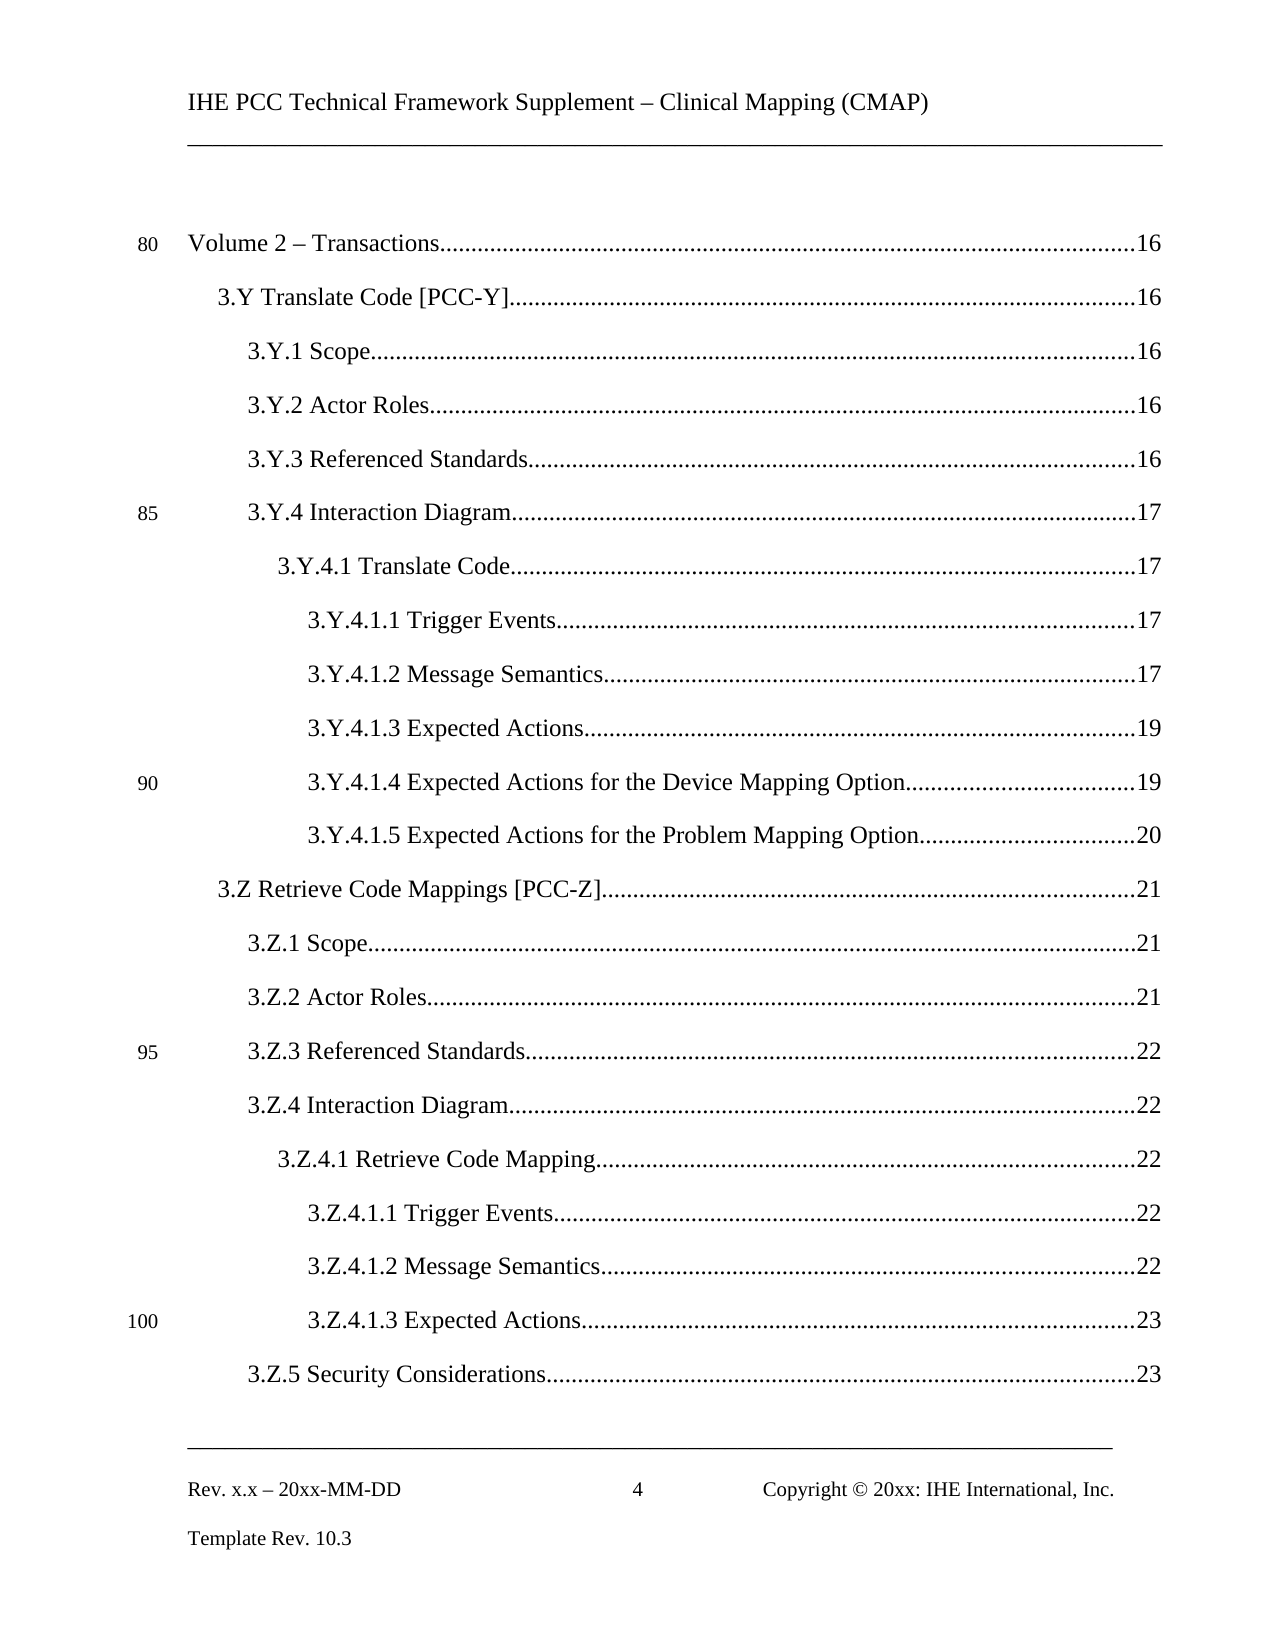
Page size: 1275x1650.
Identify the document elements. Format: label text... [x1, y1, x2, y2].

text 3.Z.4 Interaction Diagram 22 [247, 1090, 1162, 1119]
text 3.Y.4.1.5 Expected Actions for the Problem Mapping Option 20 [307, 821, 1162, 849]
text 3.Z.4.1 Retrieve Code Mapping 22 [277, 1144, 1162, 1172]
text 3.Y Translate Code [PCC-Y] 16 [217, 282, 1162, 311]
text 3.Y.4.1.2 Message Semantics 17 [307, 659, 1162, 688]
text Volume 2 – Transactions 16 [187, 228, 1162, 257]
text 3.Z.5 Security Considerations 23 [247, 1359, 1162, 1388]
text 3.Z.3 Referenced Standards 22 [247, 1036, 1162, 1065]
text 3.Y.4.1.4 Expected Actions for the Device Mapping Option 19 [307, 767, 1162, 796]
text 3.Y.2 Actor Roles 16 [247, 390, 1162, 418]
text 3.Z.2 Actor Roles 21 [247, 982, 1162, 1011]
text 3.Y.4.1 Translate Code 17 [277, 551, 1162, 580]
text 3.Y.4 Interaction Diagram 17 [247, 497, 1162, 526]
text 3.Y.1 Scope 16 [247, 336, 1162, 365]
text 3.Z.4.1.3 Expected Actions 23 [307, 1305, 1162, 1334]
text 3.Z.1 Scope 21 [247, 928, 1162, 957]
text 3.Y.4.1.3 Expected Actions 19 [307, 713, 1162, 742]
text 3.Z.4.1.2 Message Semantics 22 [307, 1251, 1162, 1280]
text 3.Z.4.1.1 Trigger Events 22 [307, 1198, 1162, 1226]
text 3.Y.4.1.1 Trigger Events 17 [307, 605, 1162, 634]
text 3.Y.3 Referenced Standards 16 [247, 444, 1162, 472]
text 3.Z Retrieve Code Mappings [PCC-Z] 21 [217, 874, 1162, 903]
